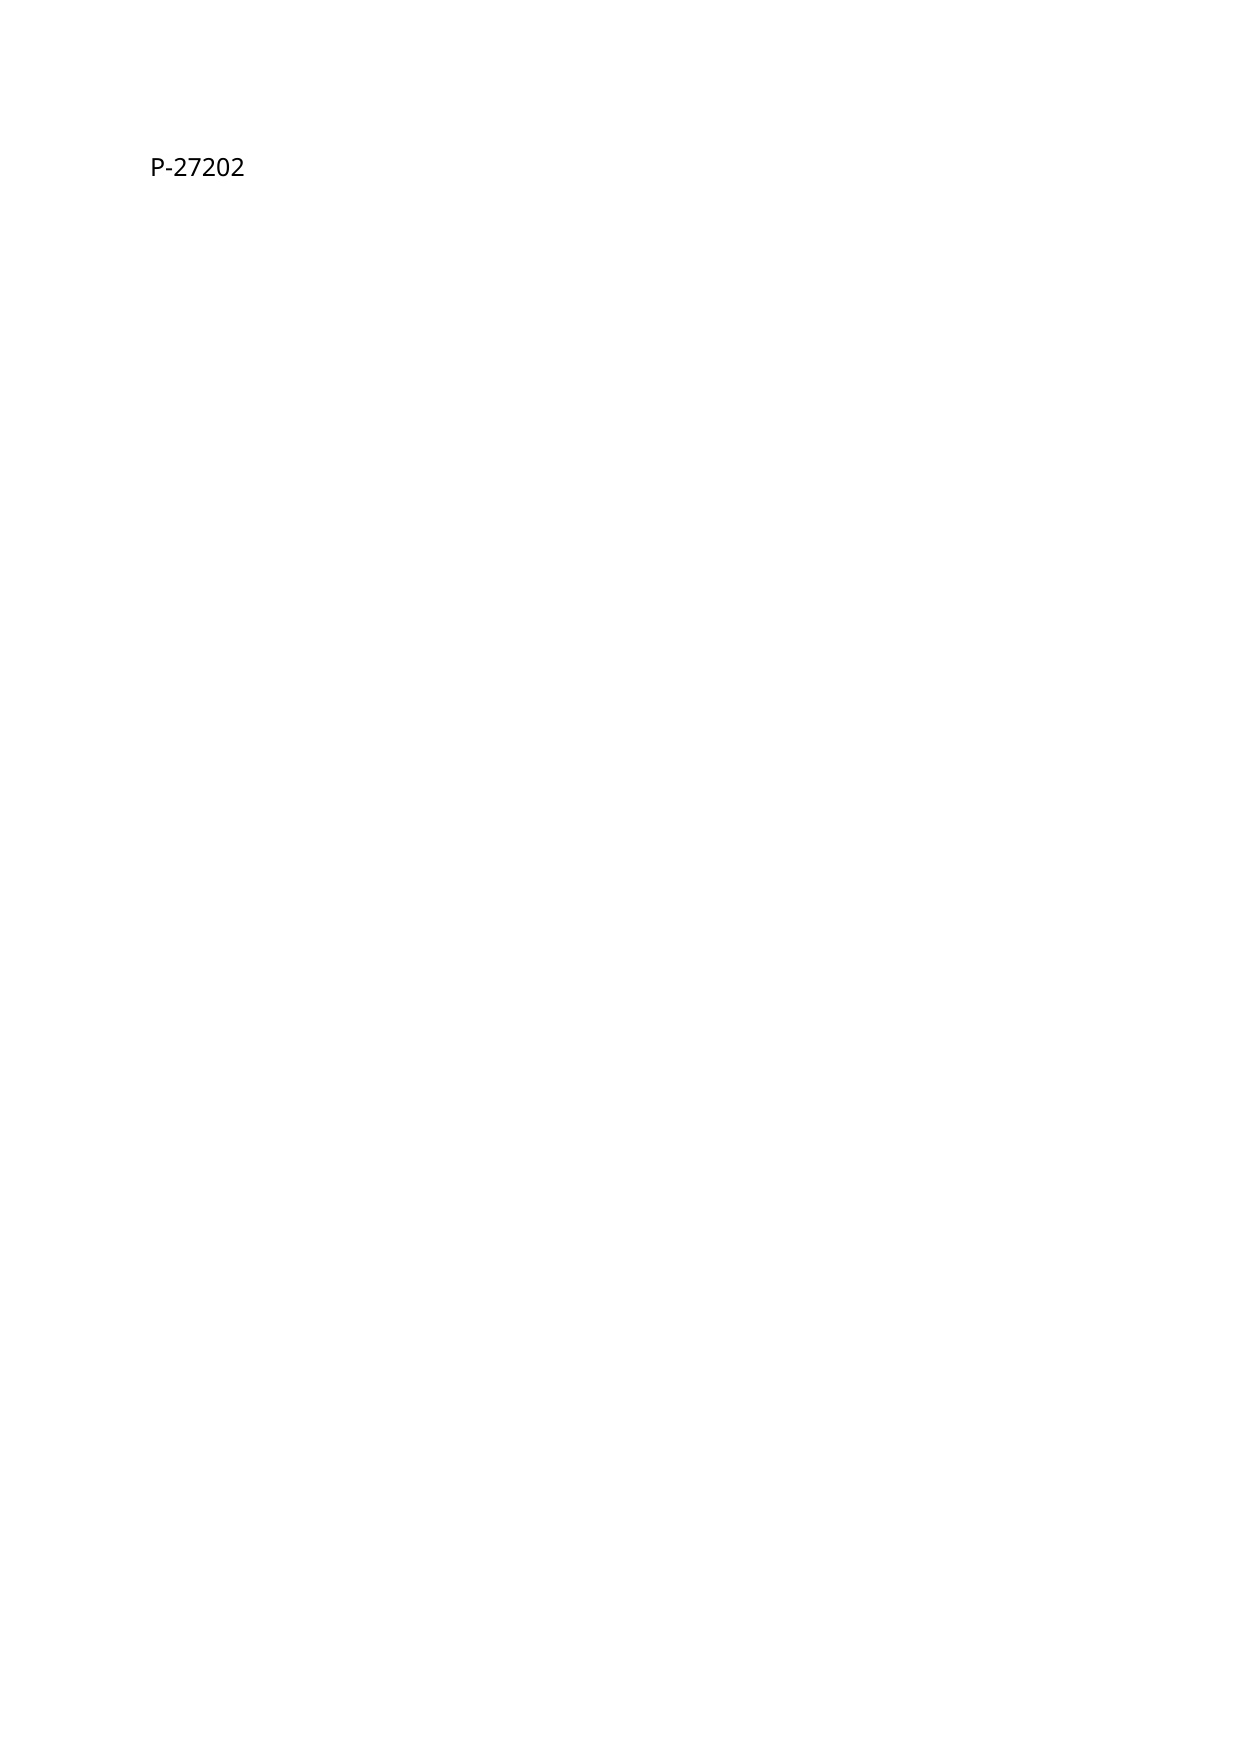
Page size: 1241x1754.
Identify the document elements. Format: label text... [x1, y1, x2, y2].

text P-27202 [150, 150, 1090, 184]
